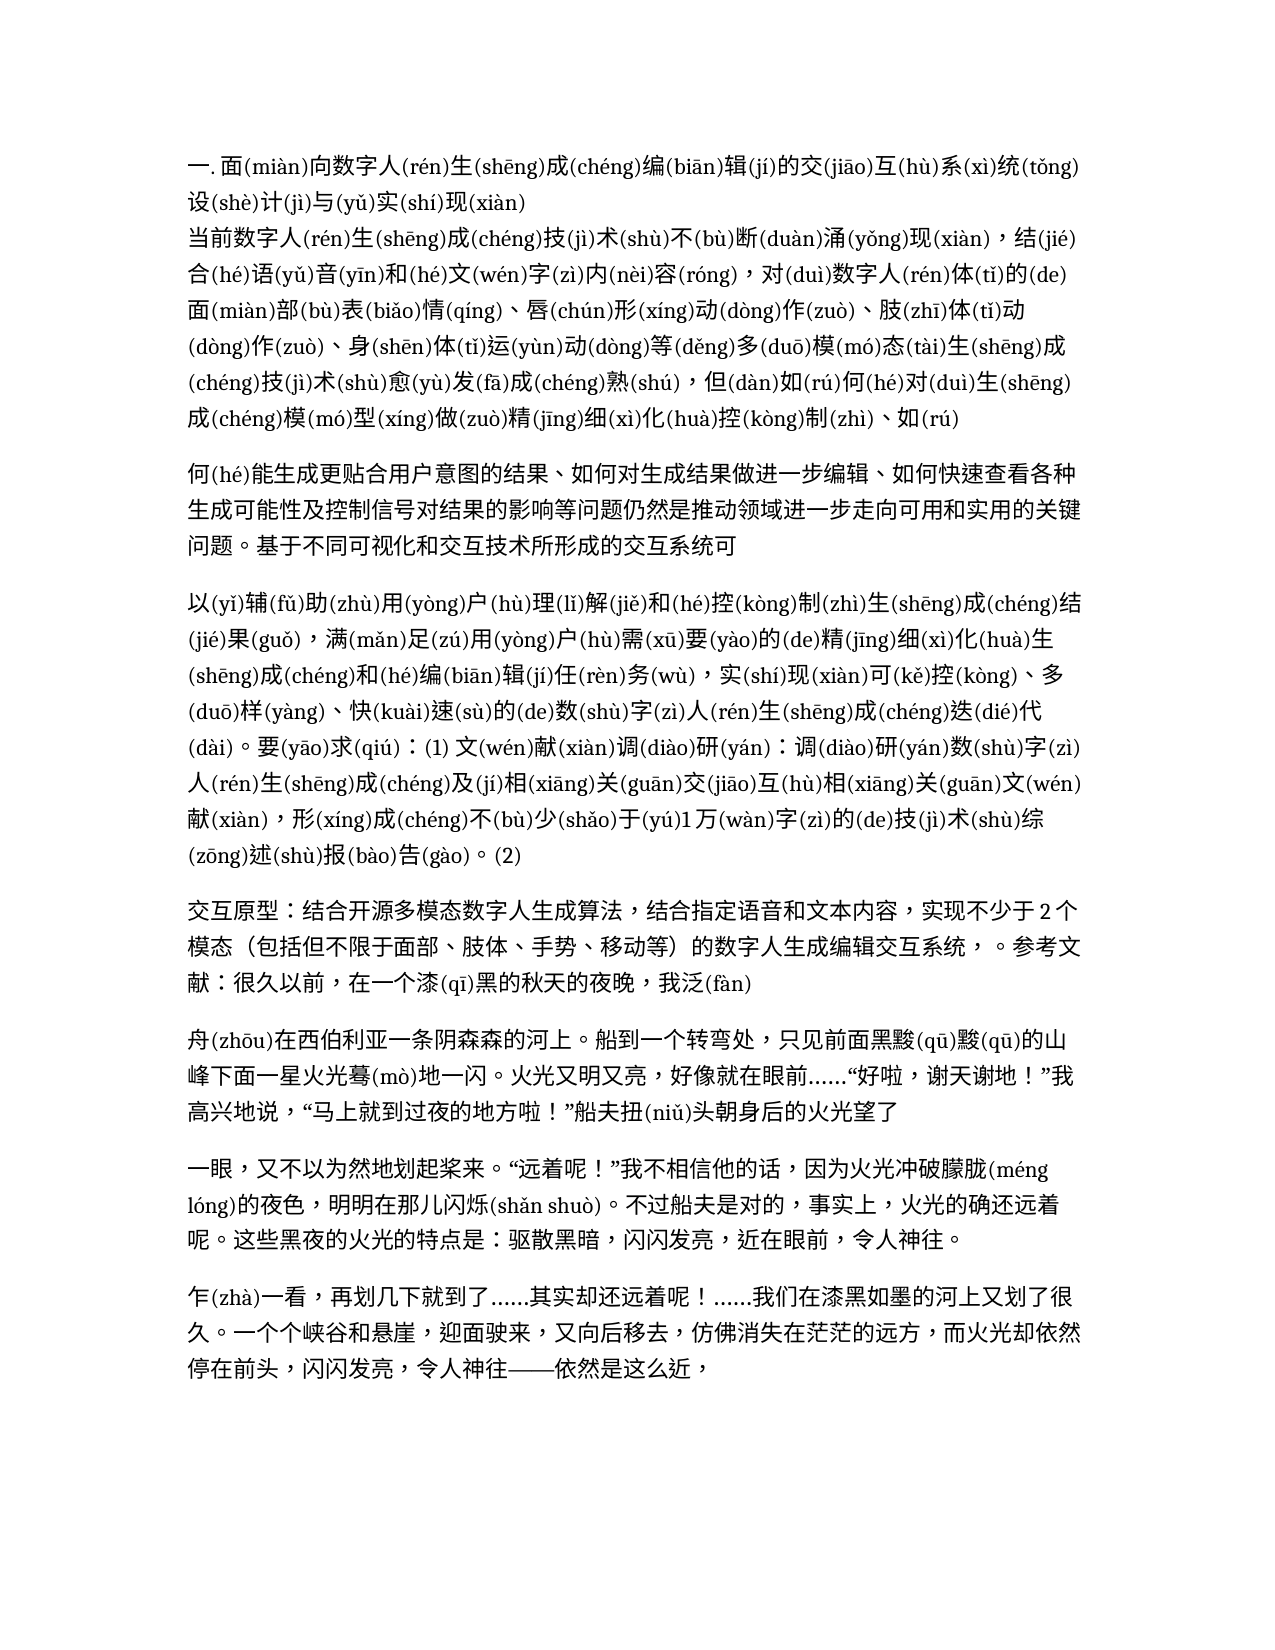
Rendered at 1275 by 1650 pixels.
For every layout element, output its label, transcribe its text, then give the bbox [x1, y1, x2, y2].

text 一. 面(miàn)向数字人(rén)生(shēng)成(chéng)编(biān)辑(jí)的交(jiāo)互(hù)系(xì)统(tǒng)设(shè)计(jì)与(yǔ)实(shí)现(xiàn) 当前数字人(rén)生(shēng)成(chéng)技(jì)术(shù)不(bù)断(duàn)涌(yǒng)现(xiàn)，结(jié)合(hé)语(yǔ)音(yīn)和(hé)文(wén)字(zì)内(nèi)容(róng)，对(duì)数字人(rén)体(tǐ)的(de)面(miàn)部(bù)表(biǎo)情(qíng)、唇(chún)形(xíng)动(dòng)作(zuò)、肢(zhī)体(tǐ)动(dòng)作(zuò)、身(shēn)体(tǐ)运(yùn)动(dòng)等(děng)多(duō)模(mó)态(tài)生(shēng)成(chéng)技(jì)术(shù)愈(yù)发(fā)成(chéng)熟(shú)，但(dàn)如(rú)何(hé)对(duì)生(shēng)成(chéng)模(mó)型(xíng)做(zuò)精(jīng)细(xì)化(huà)控(kòng)制(zhì)、如(rú) [187, 150, 1087, 433]
text 何(hé)能生成更贴合用户意图的结果、如何对生成结果做进一步编辑、如何快速查看各种生成可能性及控制信号对结果的影响等问题仍然是推动领域进一步走向可用和实用的关键问题。基于不同可视化和交互技术所形成的交互系统可 [187, 458, 1087, 561]
text 以(yǐ)辅(fǔ)助(zhù)用(yòng)户(hù)理(lǐ)解(jiě)和(hé)控(kòng)制(zhì)生(shēng)成(chéng)结(jié)果(guǒ)，满(mǎn)足(zú)用(yòng)户(hù)需(xū)要(yào)的(de)精(jīng)细(xì)化(huà)生(shēng)成(chéng)和(hé)编(biān)辑(jí)任(rèn)务(wù)，实(shí)现(xiàn)可(kě)控(kòng)、多(duō)样(yàng)、快(kuài)速(sù)的(de)数(shù)字(zì)人(rén)生(shēng)成(chéng)迭(dié)代(dài)。要(yāo)求(qiú)：(1) 文(wén)献(xiàn)调(diào)研(yán)：调(diào)研(yán)数(shù)字(zì)人(rén)生(shēng)成(chéng)及(jí)相(xiāng)关(guān)交(jiāo)互(hù)相(xiāng)关(guān)文(wén)献(xiàn)，形(xíng)成(chéng)不(bù)少(shǎo)于(yú)1万(wàn)字(zì)的(de)技(jì)术(shù)综(zōng)述(shù)报(bào)告(gào)。(2) [187, 587, 1087, 870]
text 交互原型：结合开源多模态数字人生成算法，结合指定语音和文本内容，实现不少于2个模态（包括但不限于面部、肢体、手势、移动等）的数字人生成编辑交互系统，。参考文献：很久以前，在一个漆(qī)黑的秋天的夜晚，我泛(fàn) [187, 895, 1087, 998]
text 一眼，又不以为然地划起桨来。“远着呢！”我不相信他的话，因为火光冲破朦胧(méng lóng)的夜色，明明在那儿闪烁(shǎn shuò)。不过船夫是对的，事实上，火光的确还远着呢。这些黑夜的火光的特点是：驱散黑暗，闪闪发亮，近在眼前，令人神往。 [187, 1153, 1087, 1256]
text 乍(zhà)一看，再划几下就到了……其实却还远着呢！……我们在漆黑如墨的河上又划了很久。一个个峡谷和悬崖，迎面驶来，又向后移去，仿佛消失在茫茫的远方，而火光却依然停在前头，闪闪发亮，令人神往——依然是这么近， [187, 1281, 1087, 1384]
text 舟(zhōu)在西伯利亚一条阴森森的河上。船到一个转弯处，只见前面黑黢(qū)黢(qū)的山峰下面一星火光蓦(mò)地一闪。火光又明又亮，好像就在眼前……“好啦，谢天谢地！”我高兴地说，“马上就到过夜的地方啦！”船夫扭(niǔ)头朝身后的火光望了 [187, 1024, 1087, 1127]
